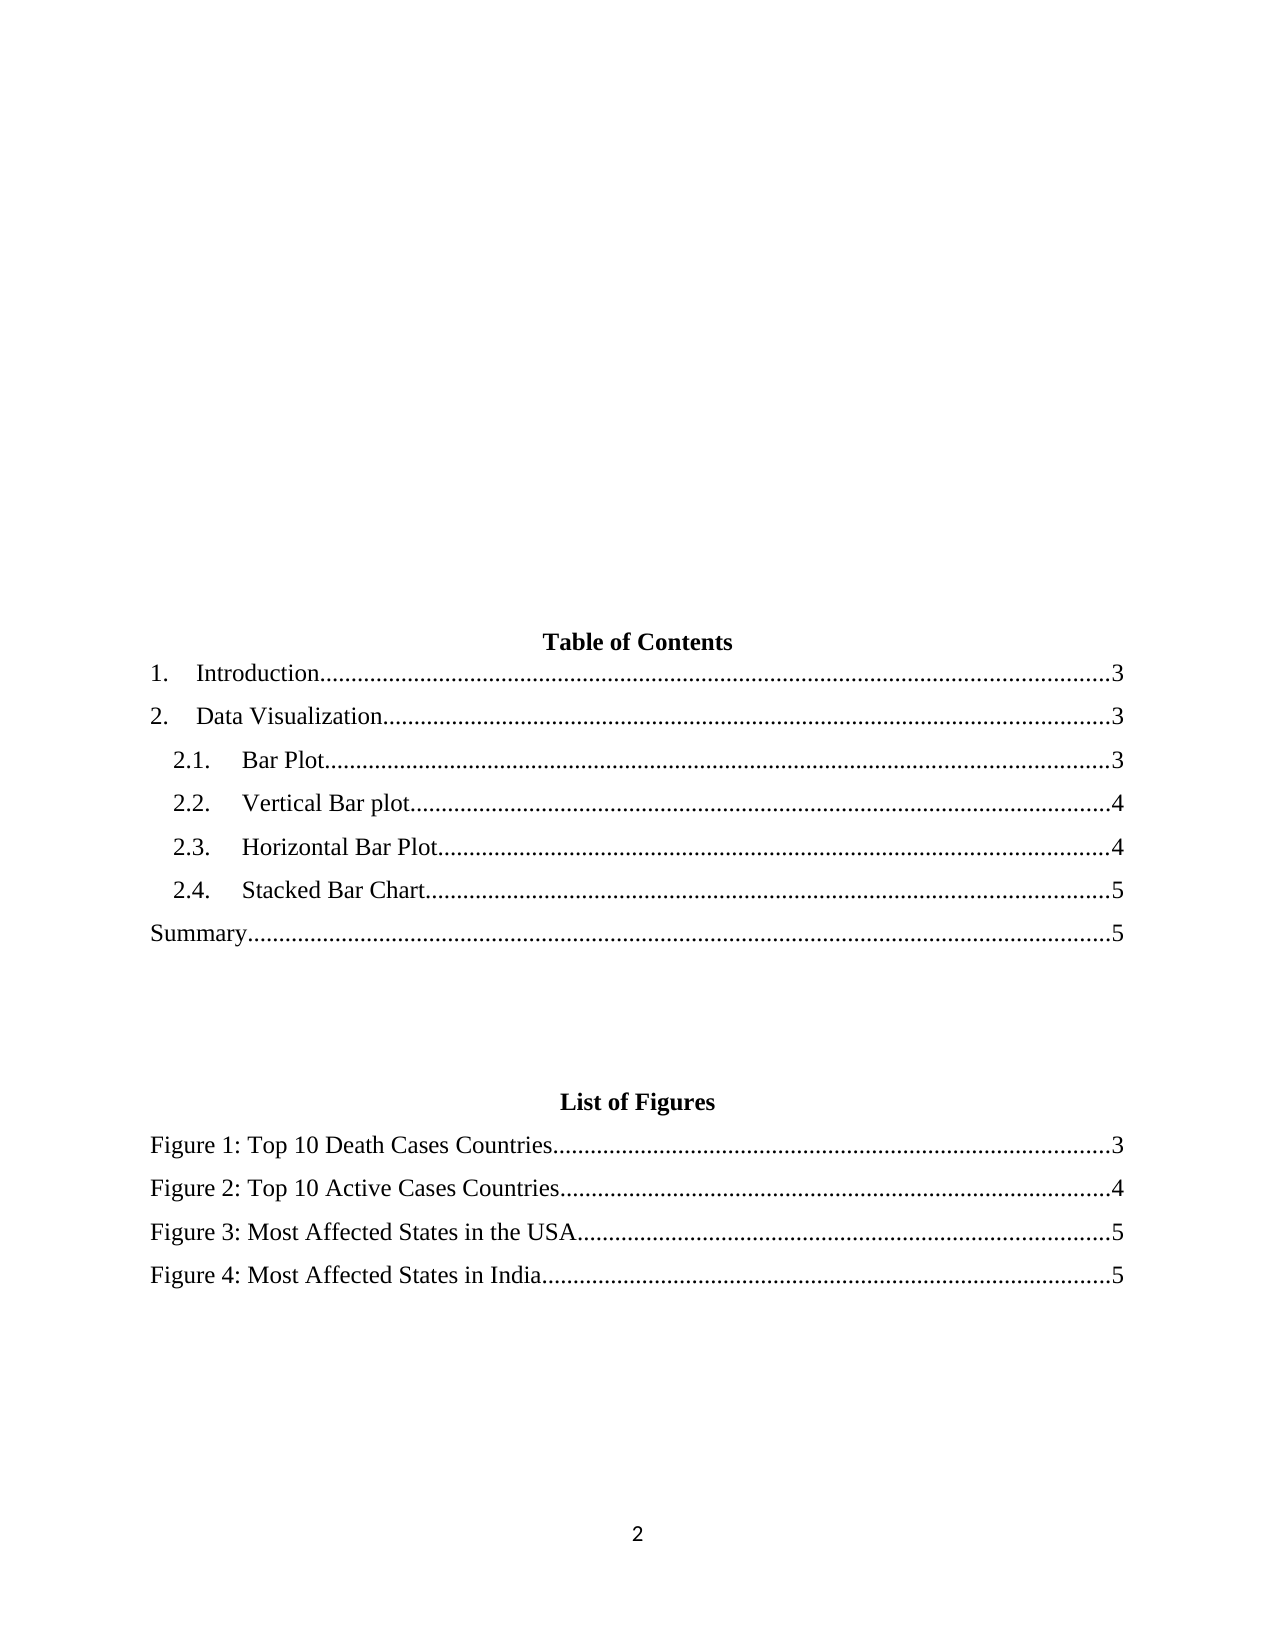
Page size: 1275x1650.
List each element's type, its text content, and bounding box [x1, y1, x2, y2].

text List of Figures [150, 1087, 1125, 1116]
text Figure 3: Most Affected States in the USA 5 [150, 1217, 1125, 1245]
text Figure 1: Top 10 Death Cases Countries 3 [150, 1130, 1125, 1159]
text Figure 4: Most Affected States in India 5 [150, 1260, 1125, 1288]
text Figure 2: Top 10 Active Cases Countries 4 [150, 1173, 1125, 1202]
